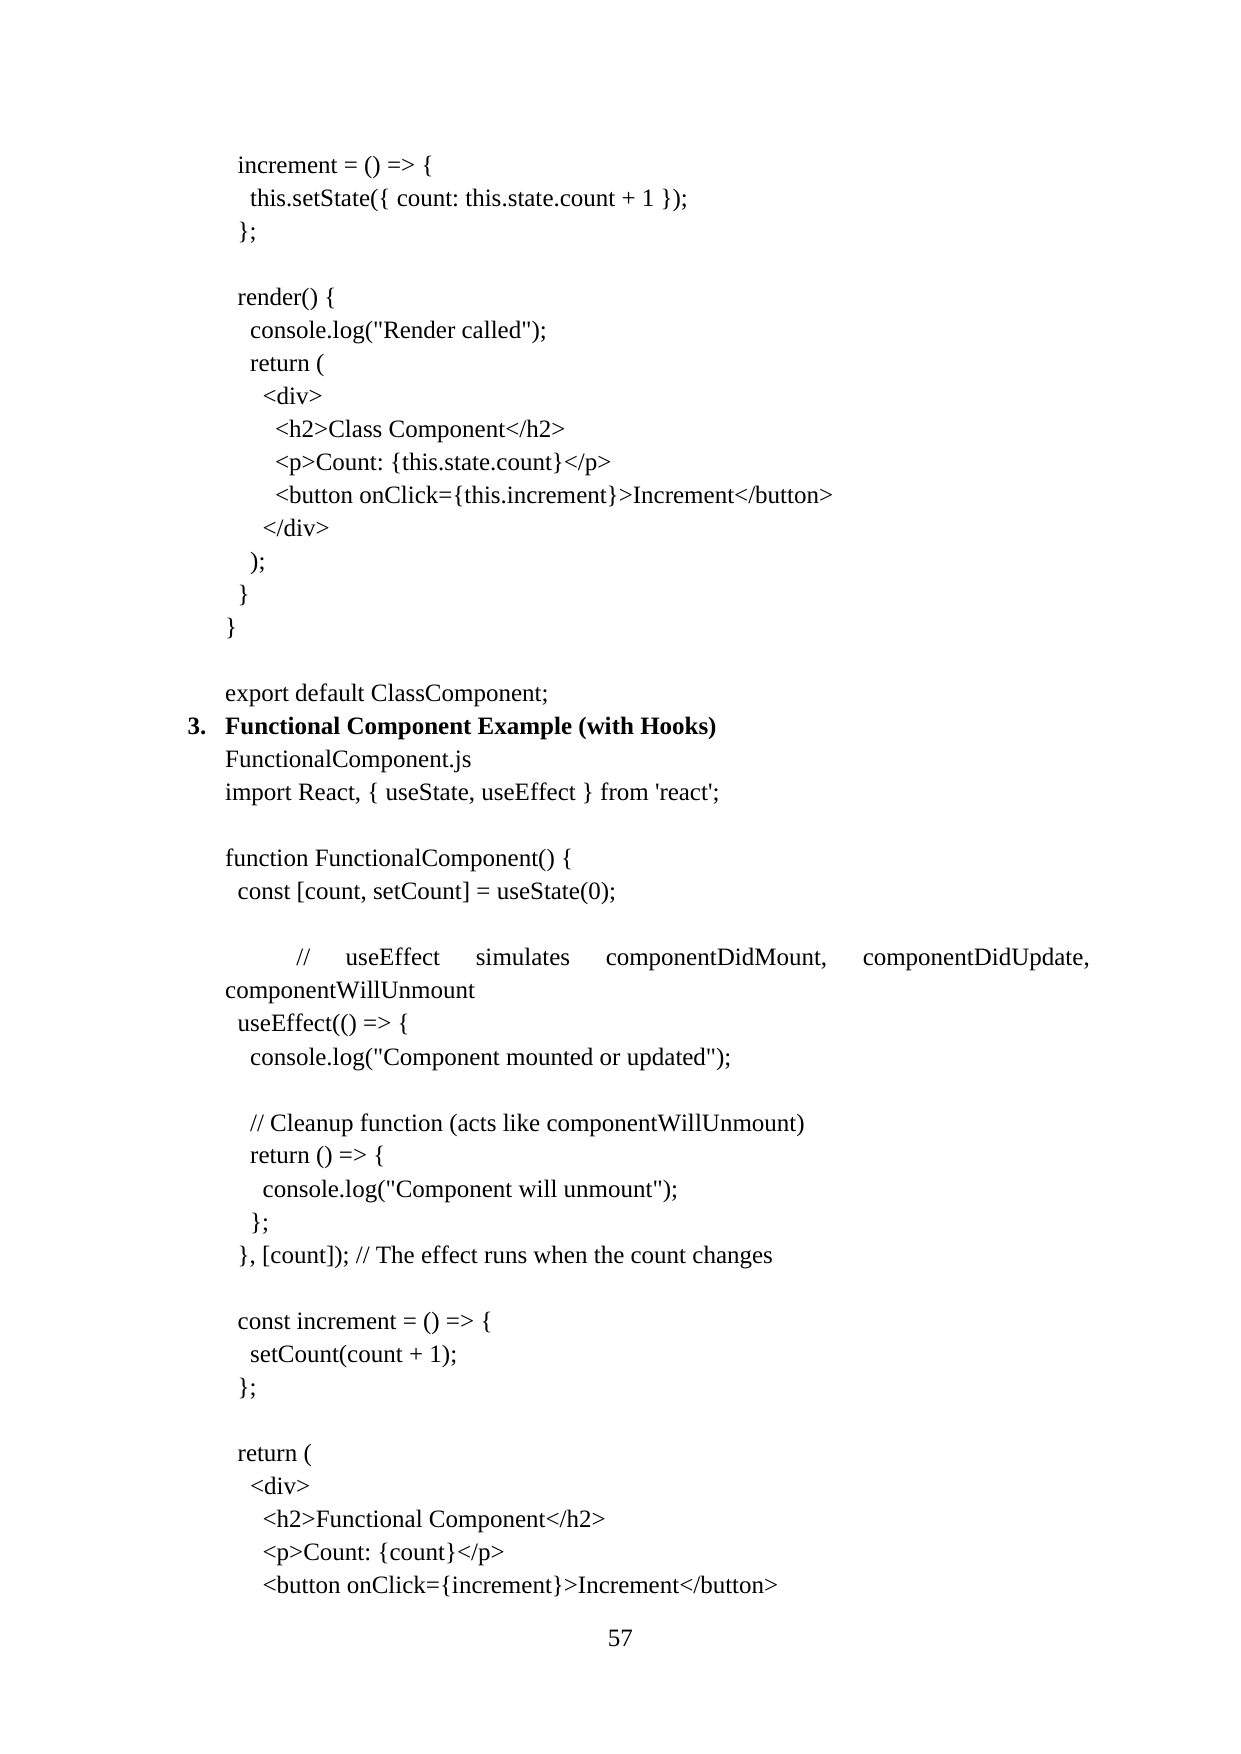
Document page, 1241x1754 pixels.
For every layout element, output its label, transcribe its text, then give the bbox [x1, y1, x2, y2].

list } [225, 612, 1090, 641]
list // Cleanup function (acts like componentWillUnmount) [225, 1108, 1090, 1136]
list </div> [225, 513, 1090, 542]
list export default ClassComponent; [225, 678, 1090, 707]
list FunctionalComponent.js [225, 744, 1090, 773]
list render() { [225, 282, 1090, 311]
list }; [225, 1372, 1090, 1401]
list import React, { useState, useEffect } from 'react'; [225, 777, 1090, 806]
list <h2>Class Component</h2> [225, 414, 1090, 443]
list return ( [225, 348, 1090, 377]
list }; [225, 216, 1090, 245]
list <h2>Functional Component</h2> [225, 1504, 1090, 1533]
list // useEffect simulates componentDidMount, componentDidUpdate, componentWillUnmount [225, 942, 1090, 1004]
list <button onClick={this.increment}>Increment</button> [225, 480, 1090, 509]
list <button onClick={increment}>Increment</button> [225, 1570, 1090, 1599]
list }; [225, 1207, 1090, 1235]
list ); [225, 546, 1090, 575]
list <p>Count: {count}</p> [225, 1537, 1090, 1566]
list <div> [225, 381, 1090, 410]
list Functional Component Example (with Hooks) [187, 711, 1090, 740]
list const [count, setCount] = useState(0); [225, 876, 1090, 905]
list useEffect(() => { [225, 1008, 1090, 1037]
list setCount(count + 1); [225, 1339, 1090, 1367]
list } [225, 579, 1090, 608]
list <div> [225, 1471, 1090, 1499]
list const increment = () => { [225, 1306, 1090, 1334]
list return ( [225, 1438, 1090, 1467]
list }, [count]); // The effect runs when the count changes [225, 1240, 1090, 1268]
list return () => { [225, 1141, 1090, 1169]
list <p>Count: {this.state.count}</p> [225, 447, 1090, 476]
list console.log("Component will unmount"); [225, 1174, 1090, 1202]
list console.log("Component mounted or updated"); [225, 1042, 1090, 1070]
list console.log("Render called"); [225, 315, 1090, 344]
list function FunctionalComponent() { [225, 843, 1090, 872]
list this.setState({ count: this.state.count + 1 }); [225, 183, 1090, 212]
list increment = () => { [225, 150, 1090, 179]
